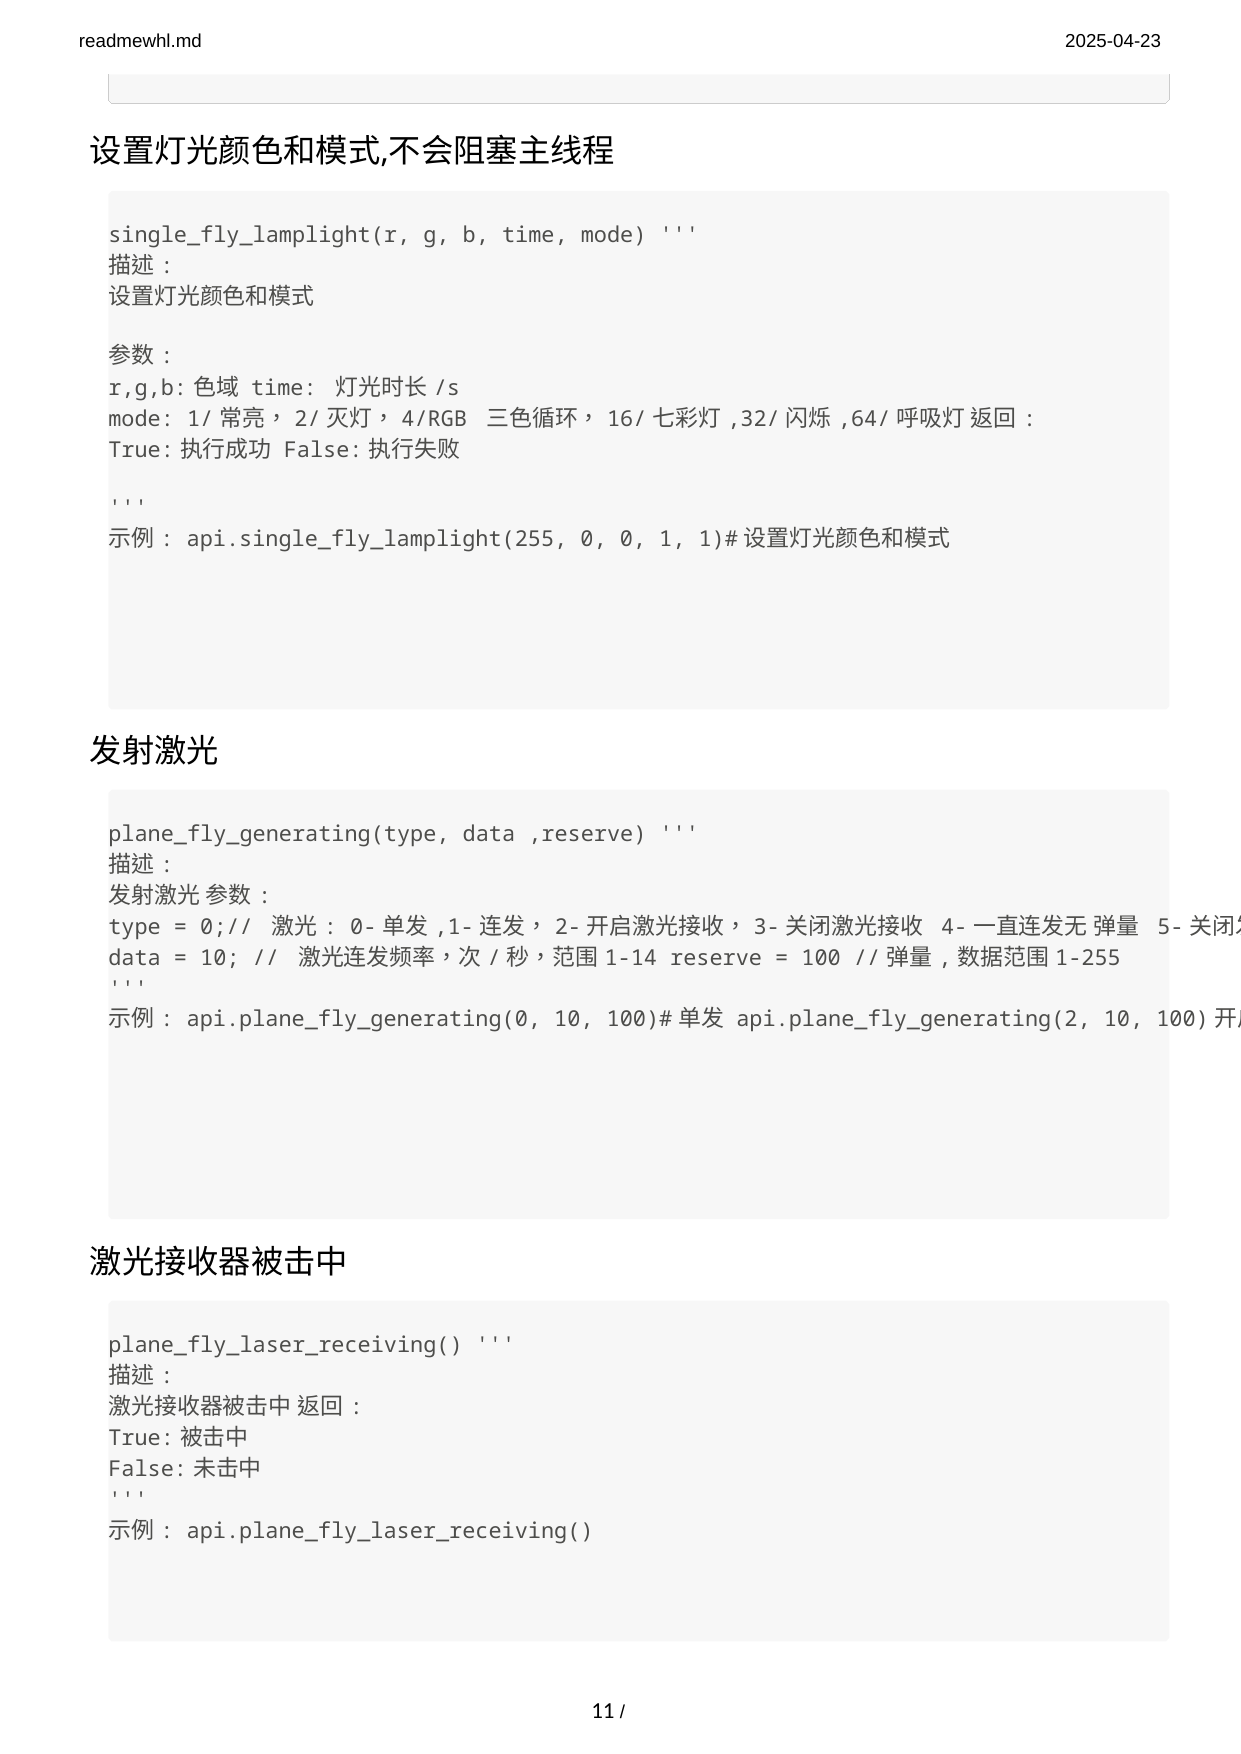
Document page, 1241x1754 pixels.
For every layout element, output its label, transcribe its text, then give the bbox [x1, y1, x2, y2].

text 设置灯光颜色和模式,不会阻塞主线程 [89, 127, 1138, 172]
text 发射激光 [89, 727, 1138, 772]
text 激光接收器被击中 [89, 1238, 1138, 1283]
